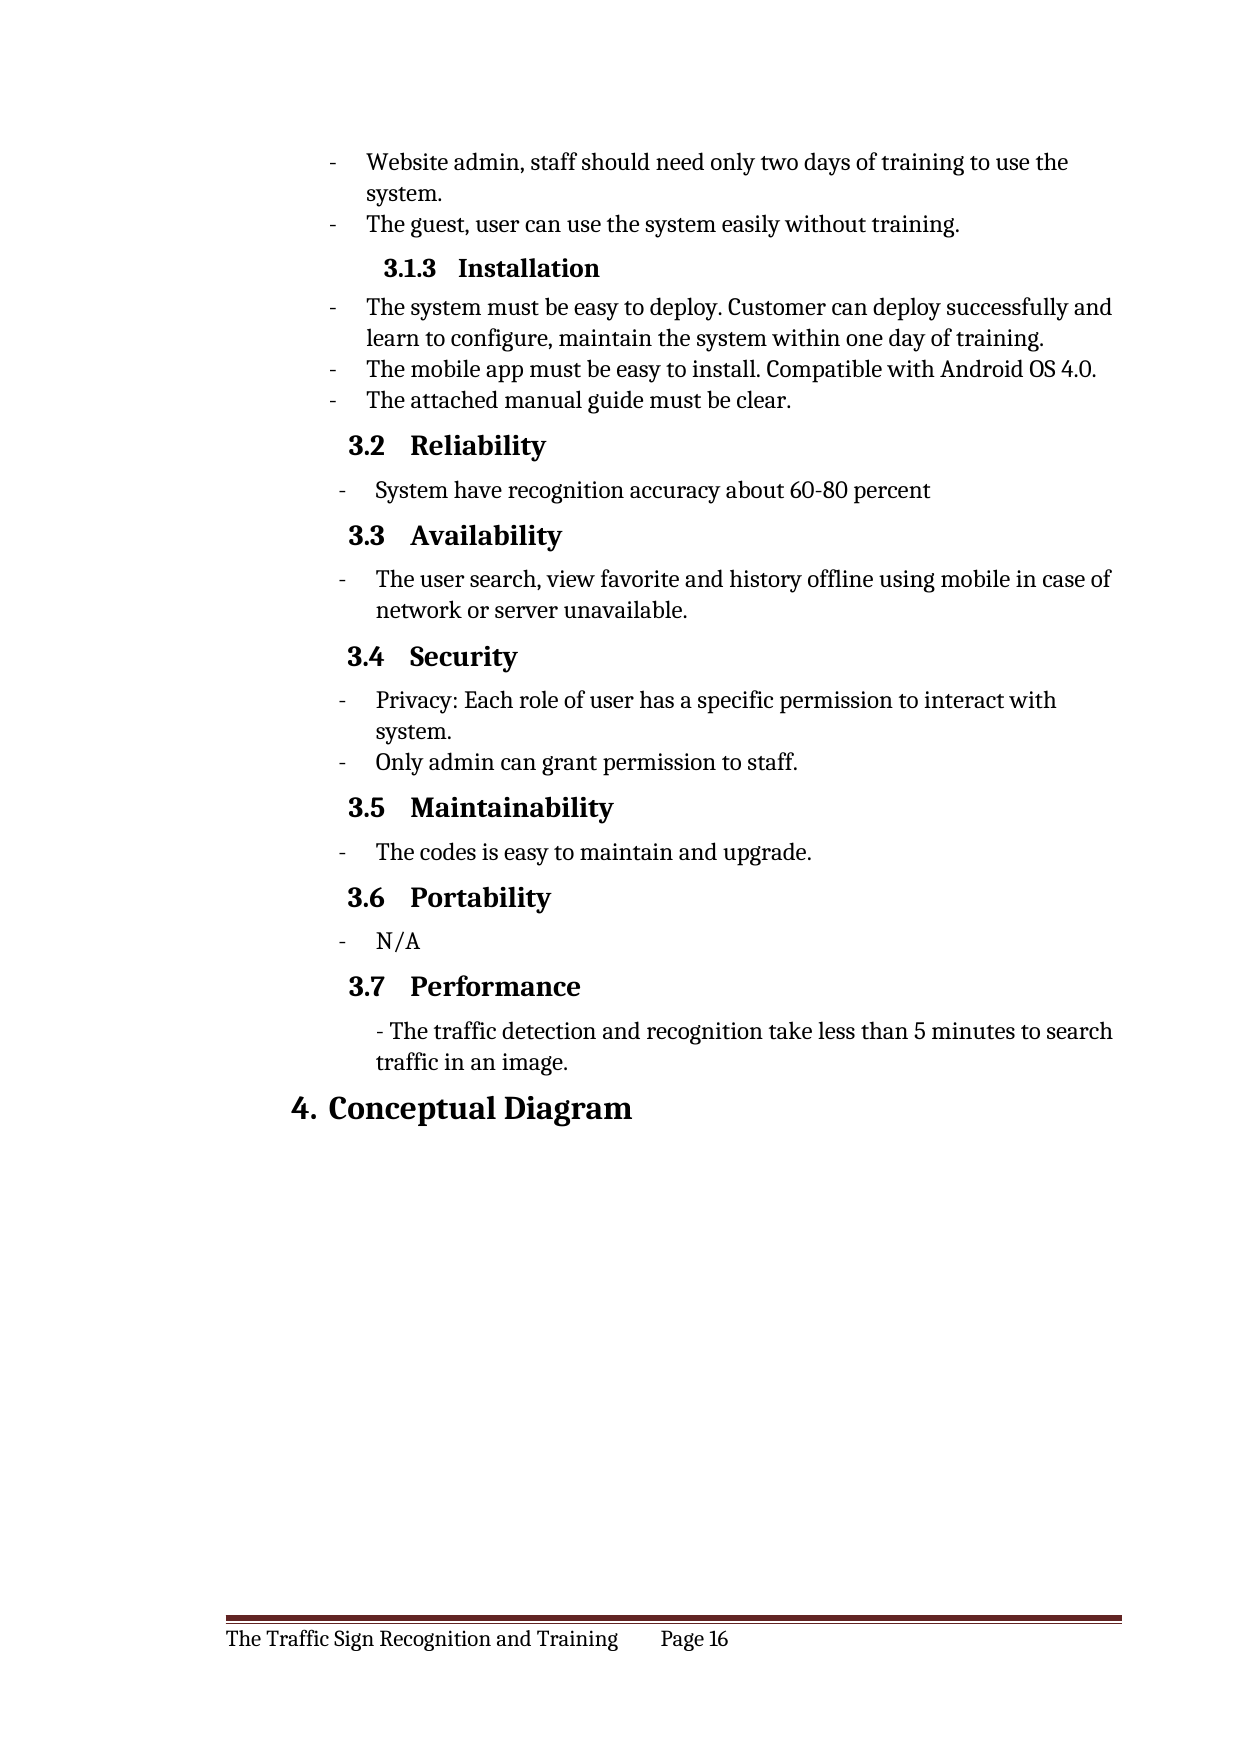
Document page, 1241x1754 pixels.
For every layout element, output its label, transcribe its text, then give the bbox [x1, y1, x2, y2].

list N/A [338, 927, 1122, 956]
list System have recognition accuracy about 60-80 percent [338, 476, 1122, 504]
list The attached manual guide must be clear. [329, 386, 1122, 415]
list - The traffic detection and recognition take less than 5 minutes to search traffic in an image. [376, 1017, 1122, 1076]
subtitle Availability [385, 519, 1122, 553]
subtitle Security [385, 640, 1122, 673]
list Website admin, staff should need only two days of training to use the system. [329, 148, 1122, 207]
list The codes is easy to maintain and upgrade. [338, 837, 1122, 866]
list The mobile app must be easy to install. Compatible with Android OS 4.0. [329, 355, 1122, 384]
subtitle Maintainability [385, 791, 1122, 825]
subtitle Portability [385, 881, 1122, 914]
list The user search, view favorite and history offline using mobile in case of network or server unavailable. [338, 565, 1122, 625]
list The guest, user can use the system easily without training. [329, 210, 1122, 238]
list Only admin can grant permission to staff. [338, 748, 1122, 777]
subtitle Reliability [385, 429, 1122, 463]
subtitle Installation [384, 253, 1122, 284]
list The system must be easy to deploy. Customer can deploy successfully and learn to configure, maintain the system within one day of training. [329, 293, 1122, 353]
subtitle Conceptual Diagram [291, 1089, 1122, 1127]
list Privacy: Each role of user has a specific permission to interact with system. [338, 686, 1122, 746]
subtitle Performance [385, 971, 1122, 1004]
